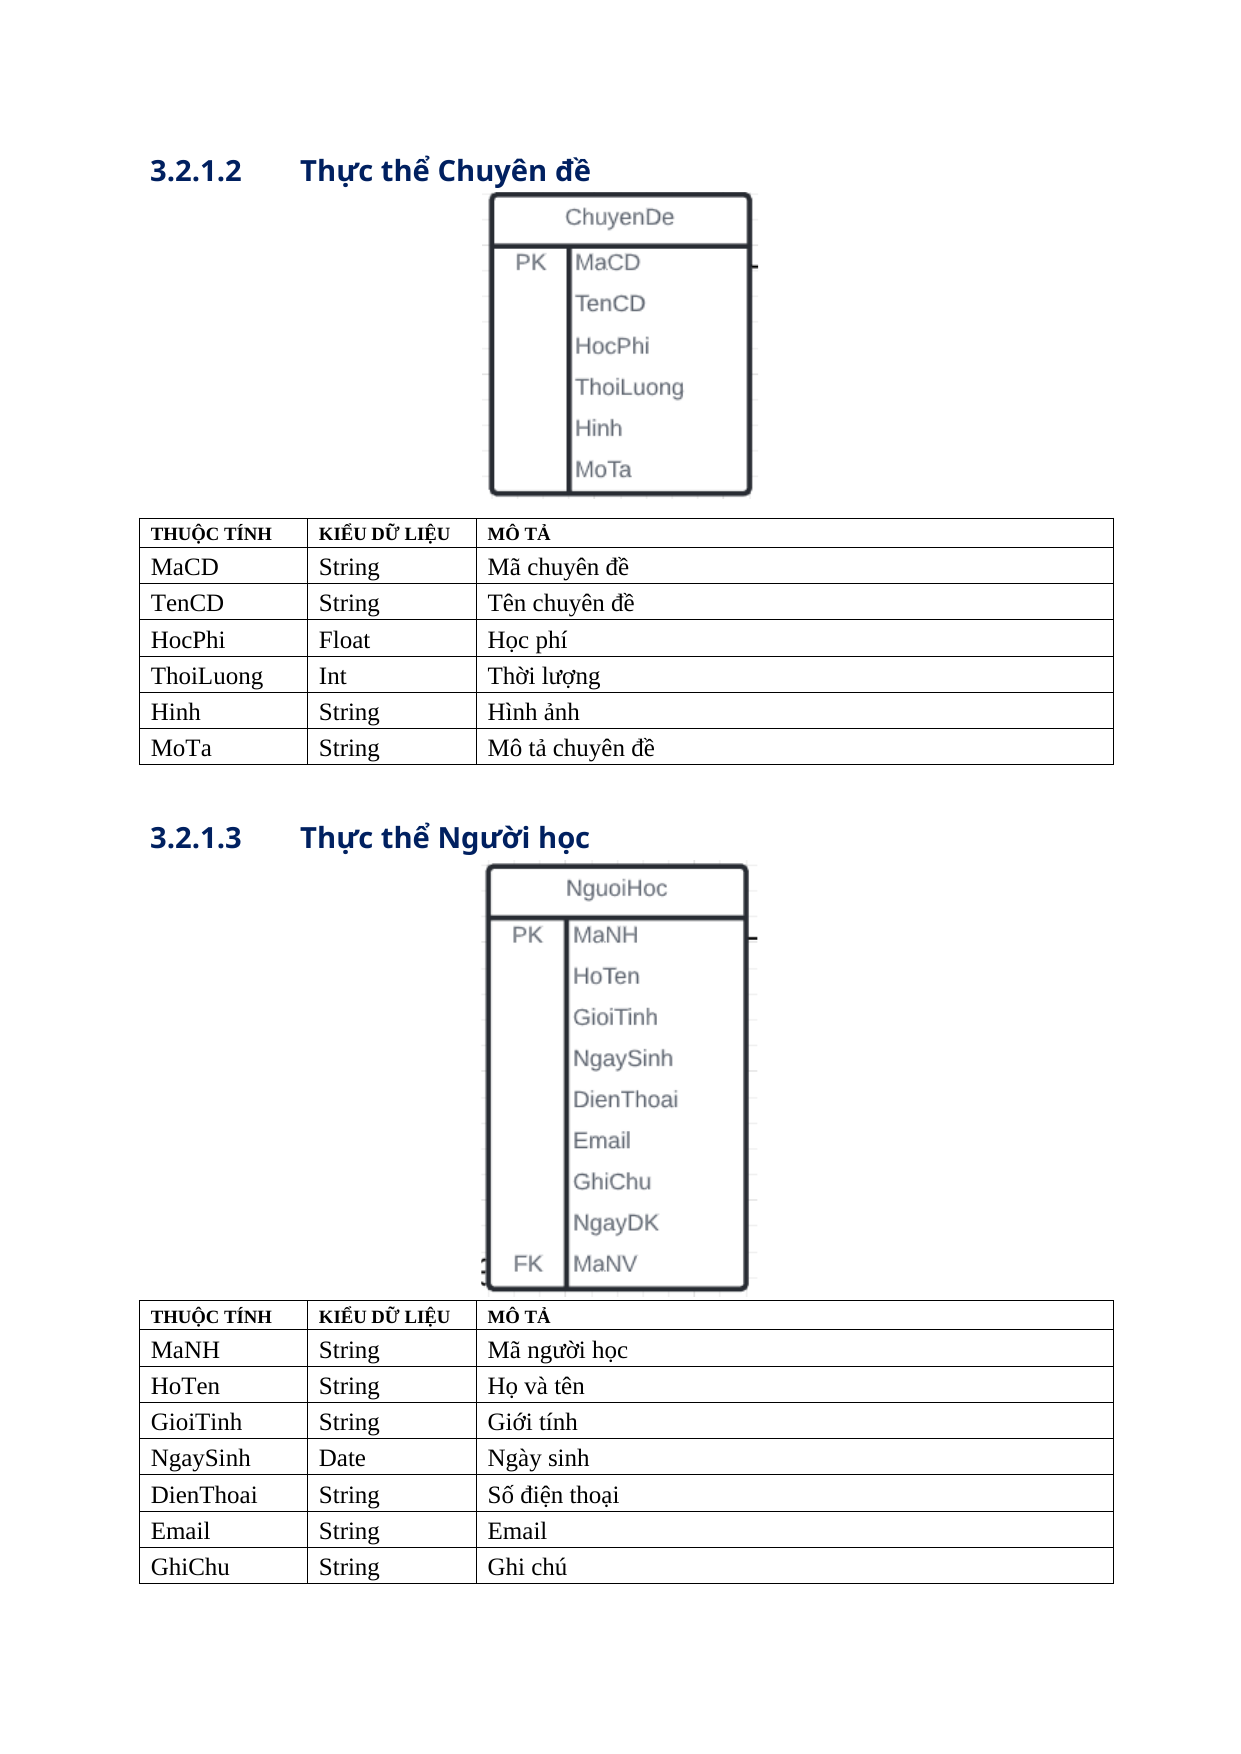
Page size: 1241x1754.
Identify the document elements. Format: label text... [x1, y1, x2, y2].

table_cell Hình ảnh [477, 693, 1113, 728]
table_cell MaNH [140, 1330, 307, 1366]
table_cell HoTen [140, 1367, 307, 1402]
table_header KIỂU DỮ LIỆU [308, 1301, 476, 1329]
table_header THUỘC TÍNH [140, 1301, 307, 1329]
table_cell Int [308, 657, 476, 692]
table_cell Date [308, 1439, 476, 1474]
table_header MÔ TẢ [477, 519, 1113, 547]
table_cell GioiTinh [140, 1403, 307, 1438]
table_cell Mã chuyên đề [477, 548, 1113, 583]
table_header THUỘC TÍNH [140, 519, 307, 547]
picture [481, 860, 758, 1297]
table_cell Thời lượng [477, 657, 1113, 692]
table_cell Số điện thoại [477, 1475, 1113, 1511]
table_cell Float [308, 620, 476, 656]
table_cell String [308, 693, 476, 728]
table_cell Email [140, 1512, 307, 1547]
table_cell String [308, 584, 476, 619]
table_cell Giới tính [477, 1403, 1113, 1438]
picture [482, 192, 759, 499]
table_cell String [308, 1403, 476, 1438]
table_cell Học phí [477, 620, 1113, 656]
table_cell Họ và tên [477, 1367, 1113, 1402]
table_cell Email [477, 1512, 1113, 1547]
table_cell ThoiLuong [140, 657, 307, 692]
table_cell HocPhi [140, 620, 307, 656]
table_cell String [308, 1330, 476, 1366]
table_cell String [308, 1512, 476, 1547]
table_cell Ghi chú [477, 1548, 1113, 1583]
table_cell Mô tả chuyên đề [477, 729, 1113, 764]
table_cell Tên chuyên đề [477, 584, 1113, 619]
subtitle Thực thể Chuyên đề [150, 150, 1090, 190]
table_cell String [308, 729, 476, 764]
table_cell Ngày sinh [477, 1439, 1113, 1474]
table_cell MoTa [140, 729, 307, 764]
table_cell Mã người học [477, 1330, 1113, 1366]
table_cell String [308, 1475, 476, 1511]
table_cell MaCD [140, 548, 307, 583]
subtitle Thực thể Người học [150, 817, 1090, 857]
table_header KIỂU DỮ LIỆU [308, 519, 476, 547]
table_cell TenCD [140, 584, 307, 619]
table_cell String [308, 1548, 476, 1583]
table_cell GhiChu [140, 1548, 307, 1583]
table_cell DienThoai [140, 1475, 307, 1511]
table_cell String [308, 548, 476, 583]
table_cell NgaySinh [140, 1439, 307, 1474]
table_header MÔ TẢ [477, 1301, 1113, 1329]
table_cell Hinh [140, 693, 307, 728]
table_cell String [308, 1367, 476, 1402]
